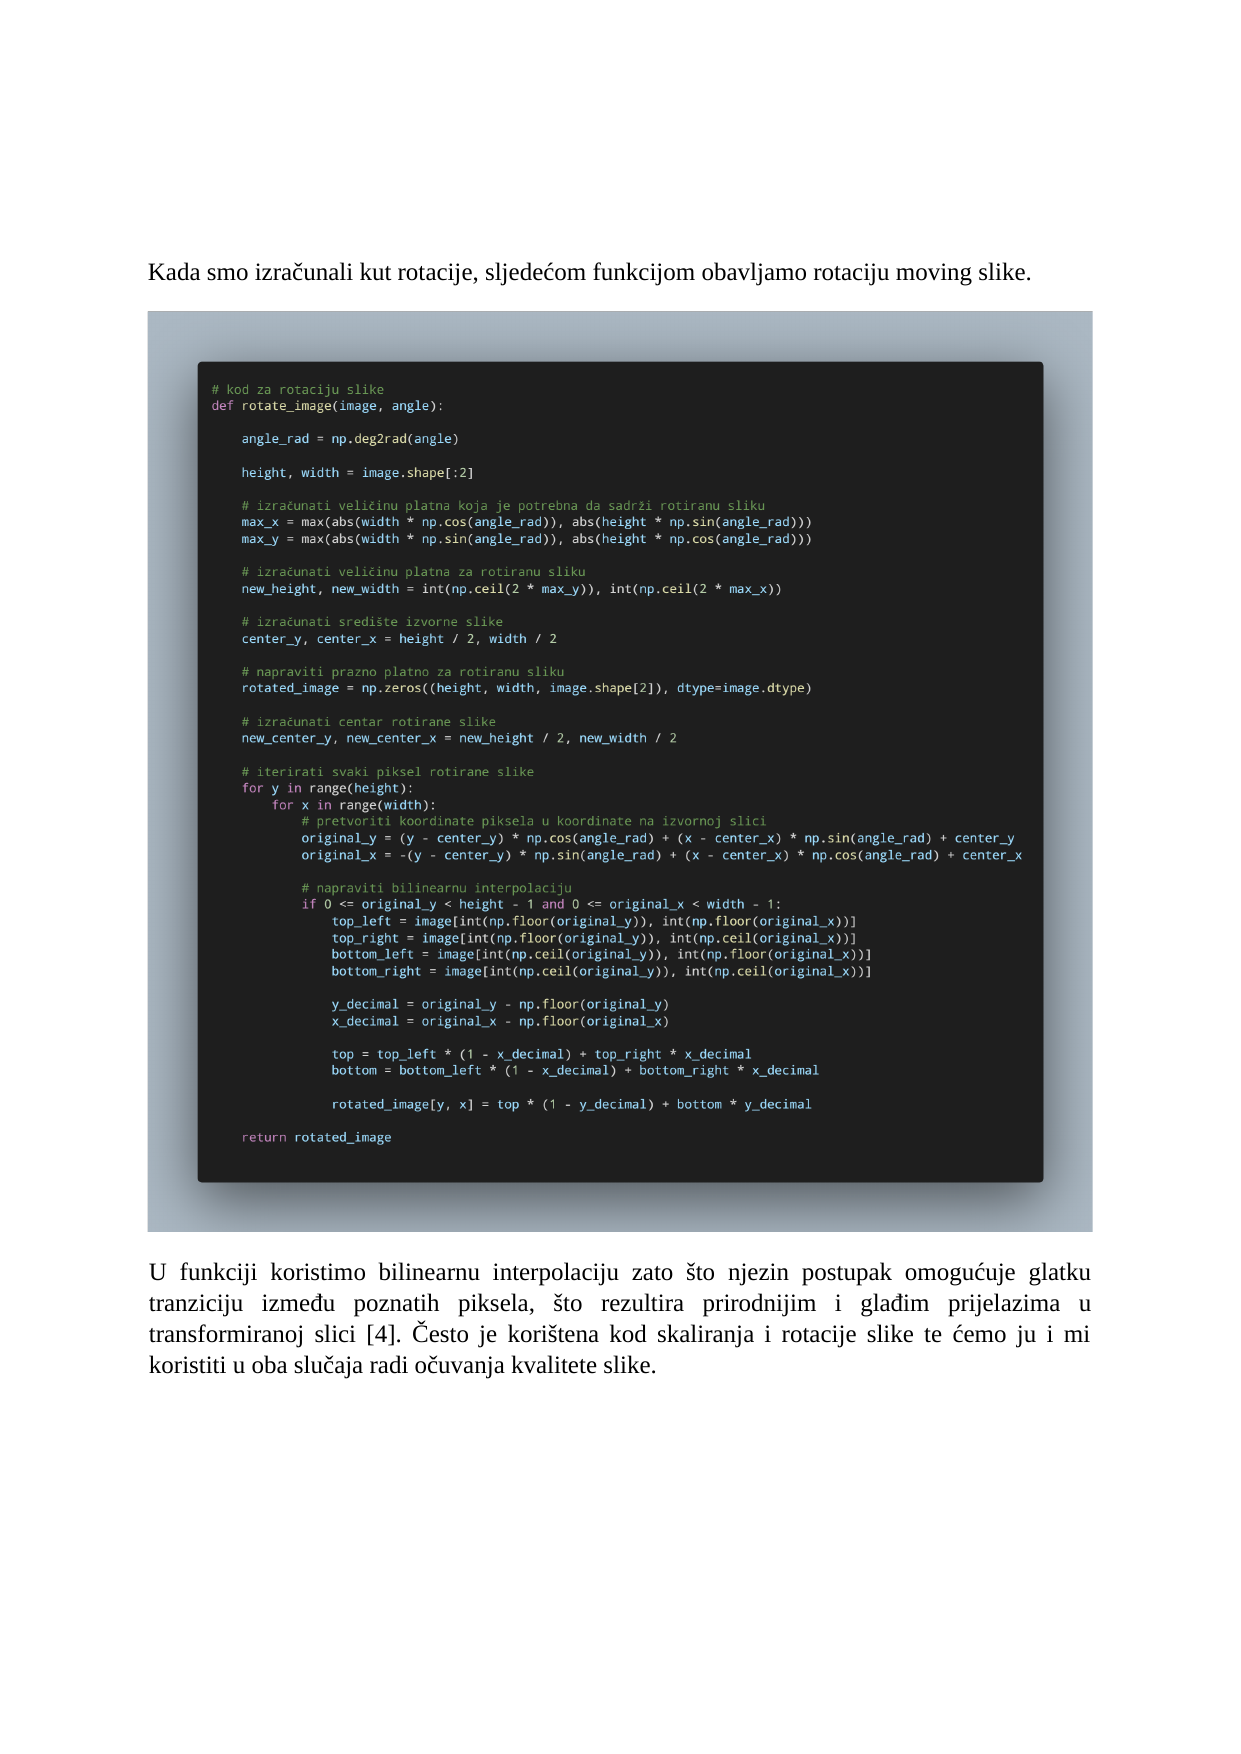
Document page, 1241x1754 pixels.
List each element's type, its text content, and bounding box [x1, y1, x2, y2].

picture [147, 311, 1093, 1232]
text U funkciji koristimo bilinearnu interpolaciju zato što njezin postupak omogućuje glatku tranziciju između poznatih piksela, što rezultira prirodnijim i glađim prijelazima u transformiranoj slici [4]. Često je korištena kod skaliranja i rotacije slike te ćemo ju i mi koristiti u oba slučaja radi očuvanja kvalitete slike. [149, 1257, 1093, 1379]
text Kada smo izračunali kut rotacije, sljedećom funkcijom obavljamo rotaciju moving slike. [148, 257, 1093, 286]
